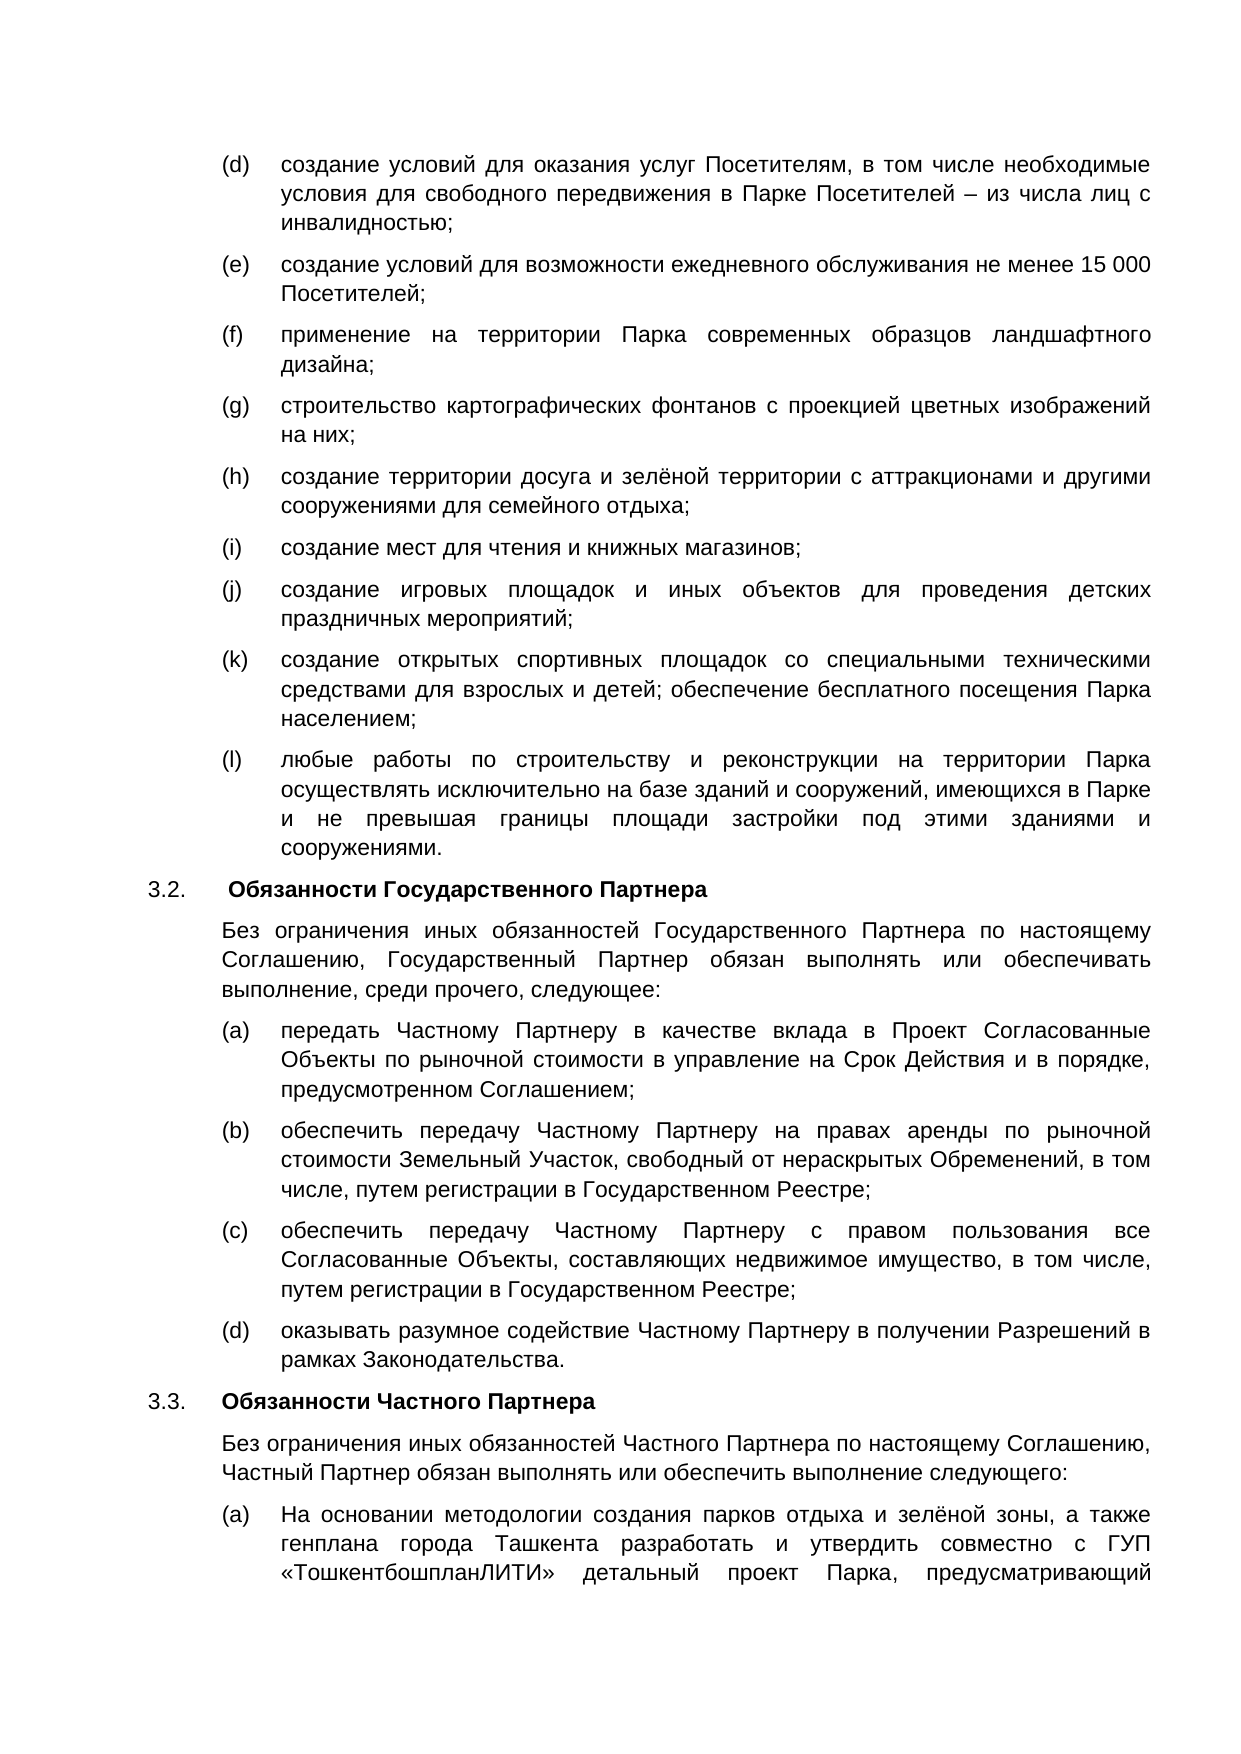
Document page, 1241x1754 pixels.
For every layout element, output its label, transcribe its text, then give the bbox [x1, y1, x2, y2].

list Обязанности Государственного Партнера [148, 873, 1152, 902]
list обеспечить передачу Частному Партнеру с правом пользования все Согласованные Объекты, составляющих недвижимое имущество, в том числе, путем регистрации в Государственном Реестре; [222, 1214, 1152, 1302]
list передать Частному Партнеру в качестве вклада в Проект Согласованные Объекты по рыночной стоимости в управление на Срок Действия и в порядке, предусмотренном Соглашением; [222, 1014, 1152, 1102]
list создание открытых спортивных площадок со специальными техническими средствами для взрослых и детей; обеспечение бесплатного посещения Парка населением; [222, 643, 1152, 731]
list оказывать разумное содействие Частному Партнеру в получении Разрешений в рамках Законодательства. [222, 1314, 1152, 1373]
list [222, 1498, 1152, 1585]
list Обязанности Частного Партнера [148, 1385, 1152, 1414]
list любые работы по строительству и реконструкции на территории Парка осуществлять исключительно на базе зданий и сооружений, имеющихся в Парке и не превышая границы площади застройки под этими зданиями и сооружениями. [222, 743, 1152, 860]
list применение на территории Парка современных образцов ландшафтного дизайна; [222, 318, 1152, 377]
list обеспечить передачу Частному Партнеру на правах аренды по рыночной стоимости Земельный Участок, свободный от нераскрытых Обременений, в том числе, путем регистрации в Государственном Реестре; [222, 1114, 1152, 1202]
list создание мест для чтения и книжных магазинов; [222, 531, 1152, 560]
list создание условий для оказания услуг Посетителям, в том числе необходимые условия для свободного передвижения в Парке Посетителей – из числа лиц с инвалидностью; [222, 148, 1152, 235]
list создание игровых площадок и иных объектов для проведения детских праздничных мероприятий; [222, 573, 1152, 631]
list создание условий для возможности ежедневного обслуживания не менее 15 000 Посетителей; [222, 248, 1152, 306]
list строительство картографических фонтанов с проекцией цветных изображений на них; [222, 389, 1152, 448]
list Без ограничения иных обязанностей Частного Партнера по настоящему Соглашению, Частный Партнер обязан выполнять или обеспечить выполнение следующего: [221, 1427, 1152, 1485]
list создание территории досуга и зелёной территории с аттракционами и другими сооружениями для семейного отдыха; [222, 460, 1152, 518]
list Без ограничения иных обязанностей Государственного Партнера по настоящему Соглашению, Государственный Партнер обязан выполнять или обеспечивать выполнение, среди прочего, следующее: [221, 914, 1152, 1002]
